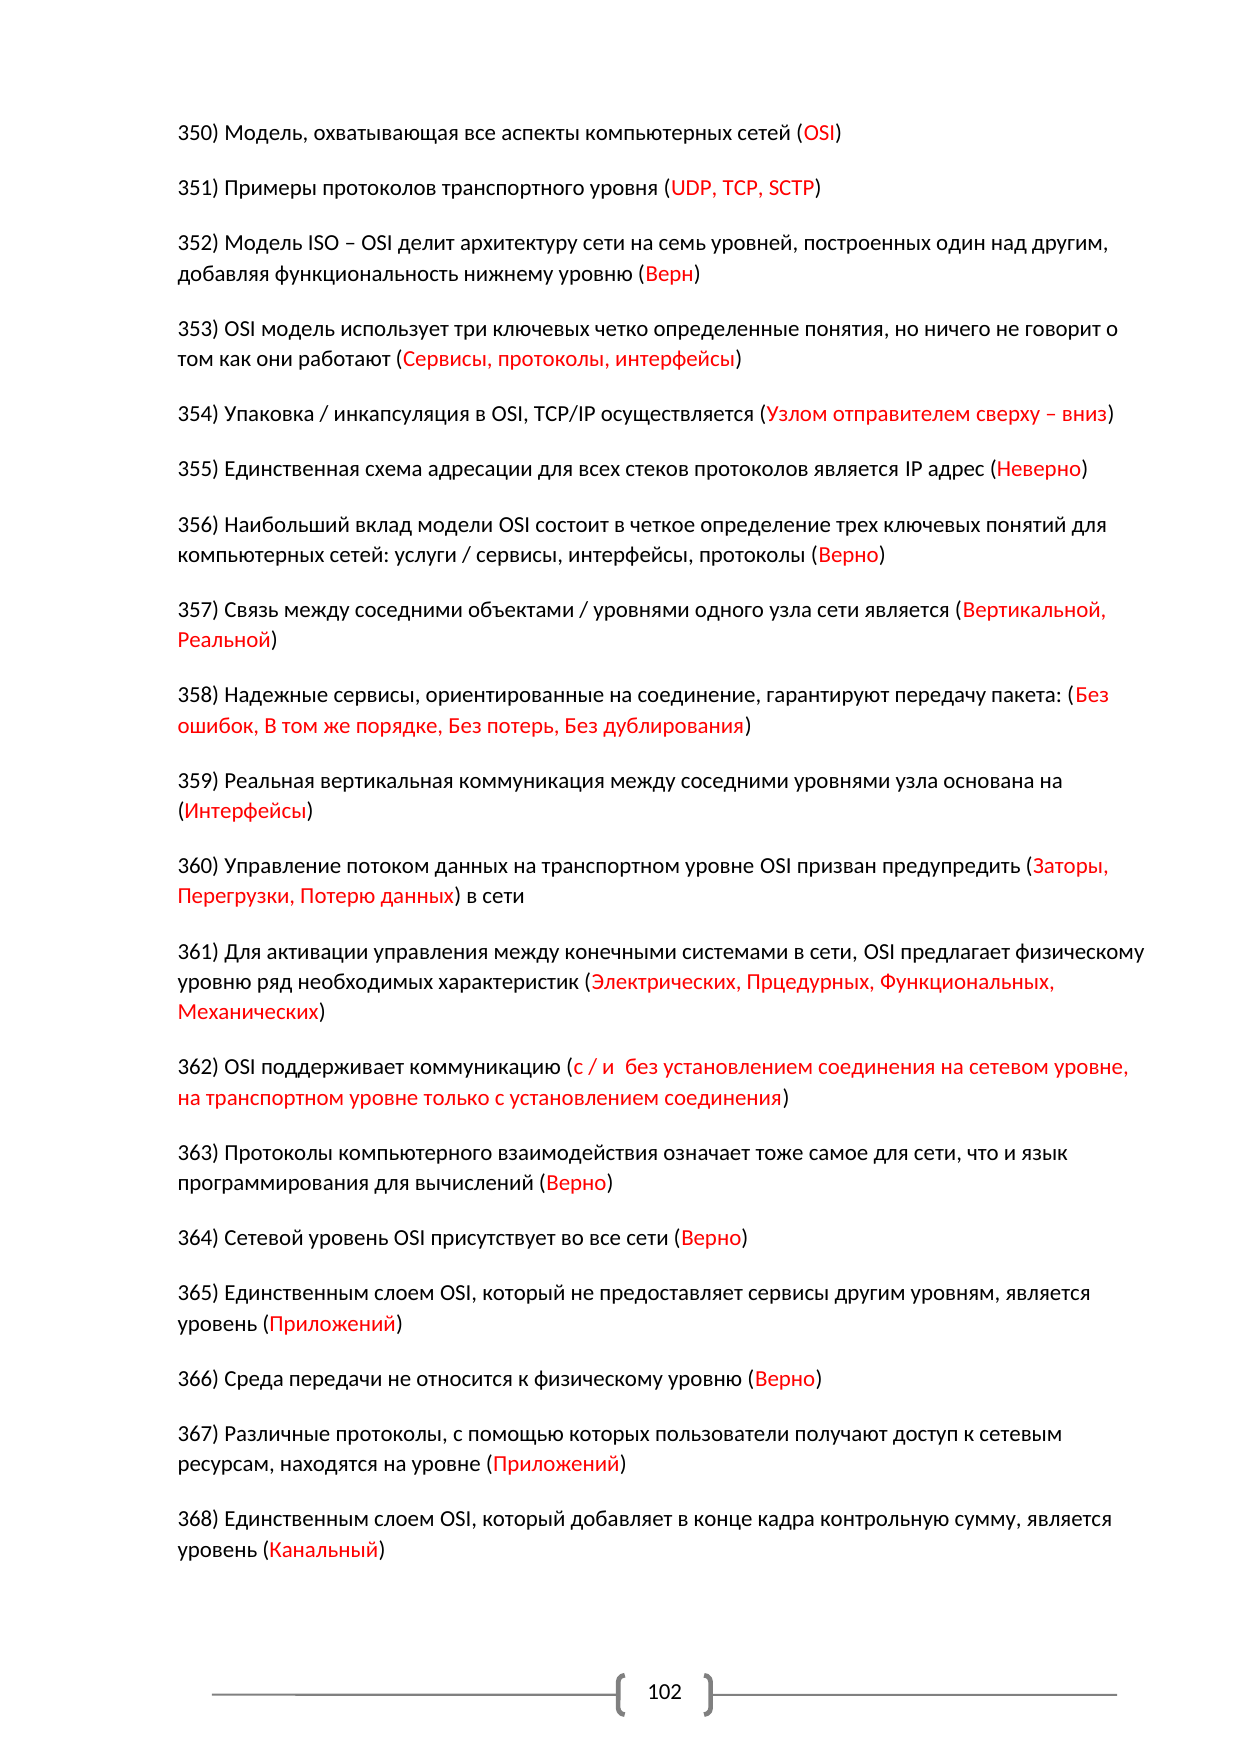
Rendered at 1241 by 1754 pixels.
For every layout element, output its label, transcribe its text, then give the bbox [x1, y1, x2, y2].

text 358) Надежные сервисы, ориентированные на соединение, гарантируют передачу пакета: (Без ошибок, В том же порядке, Без потерь, Без дублирования) [177, 681, 1152, 739]
text 356) Наибольший вклад модели OSI состоит в четкое определение трех ключевых понятий для компьютерных сетей: услуги / сервисы, интерфейсы, протоколы (Верно) [177, 510, 1152, 568]
text 366) Среда передачи не относится к физическому уровню (Верно) [177, 1364, 1152, 1392]
text 354) Упаковка / инкапсуляция в OSI, TCP/IP осуществляется (Узлом отправителем сверху – вниз) [177, 399, 1152, 427]
text 368) Единственным слоем OSI, который добавляет в конце кадра контрольную сумму, является уровень (Канальный) [177, 1504, 1152, 1563]
text 362) OSI поддерживает коммуникацию (с / и без установлением соединения на сетевом уровне, на транспортном уровне только с установлением соединения) [177, 1052, 1152, 1111]
text 364) Сетевой уровень OSI присутствует во все сети (Верно) [177, 1223, 1152, 1251]
text 352) Модель ISO – OSI делит архитектуру сети на семь уровней, построенных один над другим, добавляя функциональность нижнему уровню (Верн) [177, 228, 1152, 287]
text 360) Управление потоком данных на транспортном уровне OSI призван предупредить (Заторы, Перегрузки, Потерю данных) в сети [177, 851, 1152, 910]
text 359) Реальная вертикальная коммуникация между соседними уровнями узла основана на (Интерфейсы) [177, 766, 1152, 824]
text 367) Различные протоколы, с помощью которых пользователи получают доступ к сетевым ресурсам, находятся на уровне (Приложений) [177, 1419, 1152, 1477]
text 363) Протоколы компьютерного взаимодействия означает тоже самое для сети, что и язык программирования для вычислений (Верно) [177, 1138, 1152, 1196]
text 353) OSI модель использует три ключевых четко определенные понятия, но ничего не говорит о том как они работают (Сервисы, протоколы, интерфейсы) [177, 314, 1152, 372]
text 361) Для активации управления между конечными системами в сети, OSI предлагает физическому уровню ряд необходимых характеристик (Электрических, Прцедурных, Функциональных, Механических) [177, 937, 1152, 1025]
text 365) Единственным слоем OSI, который не предоставляет сервисы другим уровням, является уровень (Приложений) [177, 1278, 1152, 1337]
text 351) Примеры протоколов транспортного уровня (UDP, TCP, SCTP) [177, 173, 1152, 201]
text 350) Модель, охватывающая все аспекты компьютерных сетей (OSI) [177, 118, 1152, 146]
text 357) Связь между соседними объектами / уровнями одного узла сети является (Вертикальной, Реальной) [177, 595, 1152, 653]
text 355) Единственная схема адресации для всех стеков протоколов является IP адрес (Неверно) [177, 454, 1152, 483]
